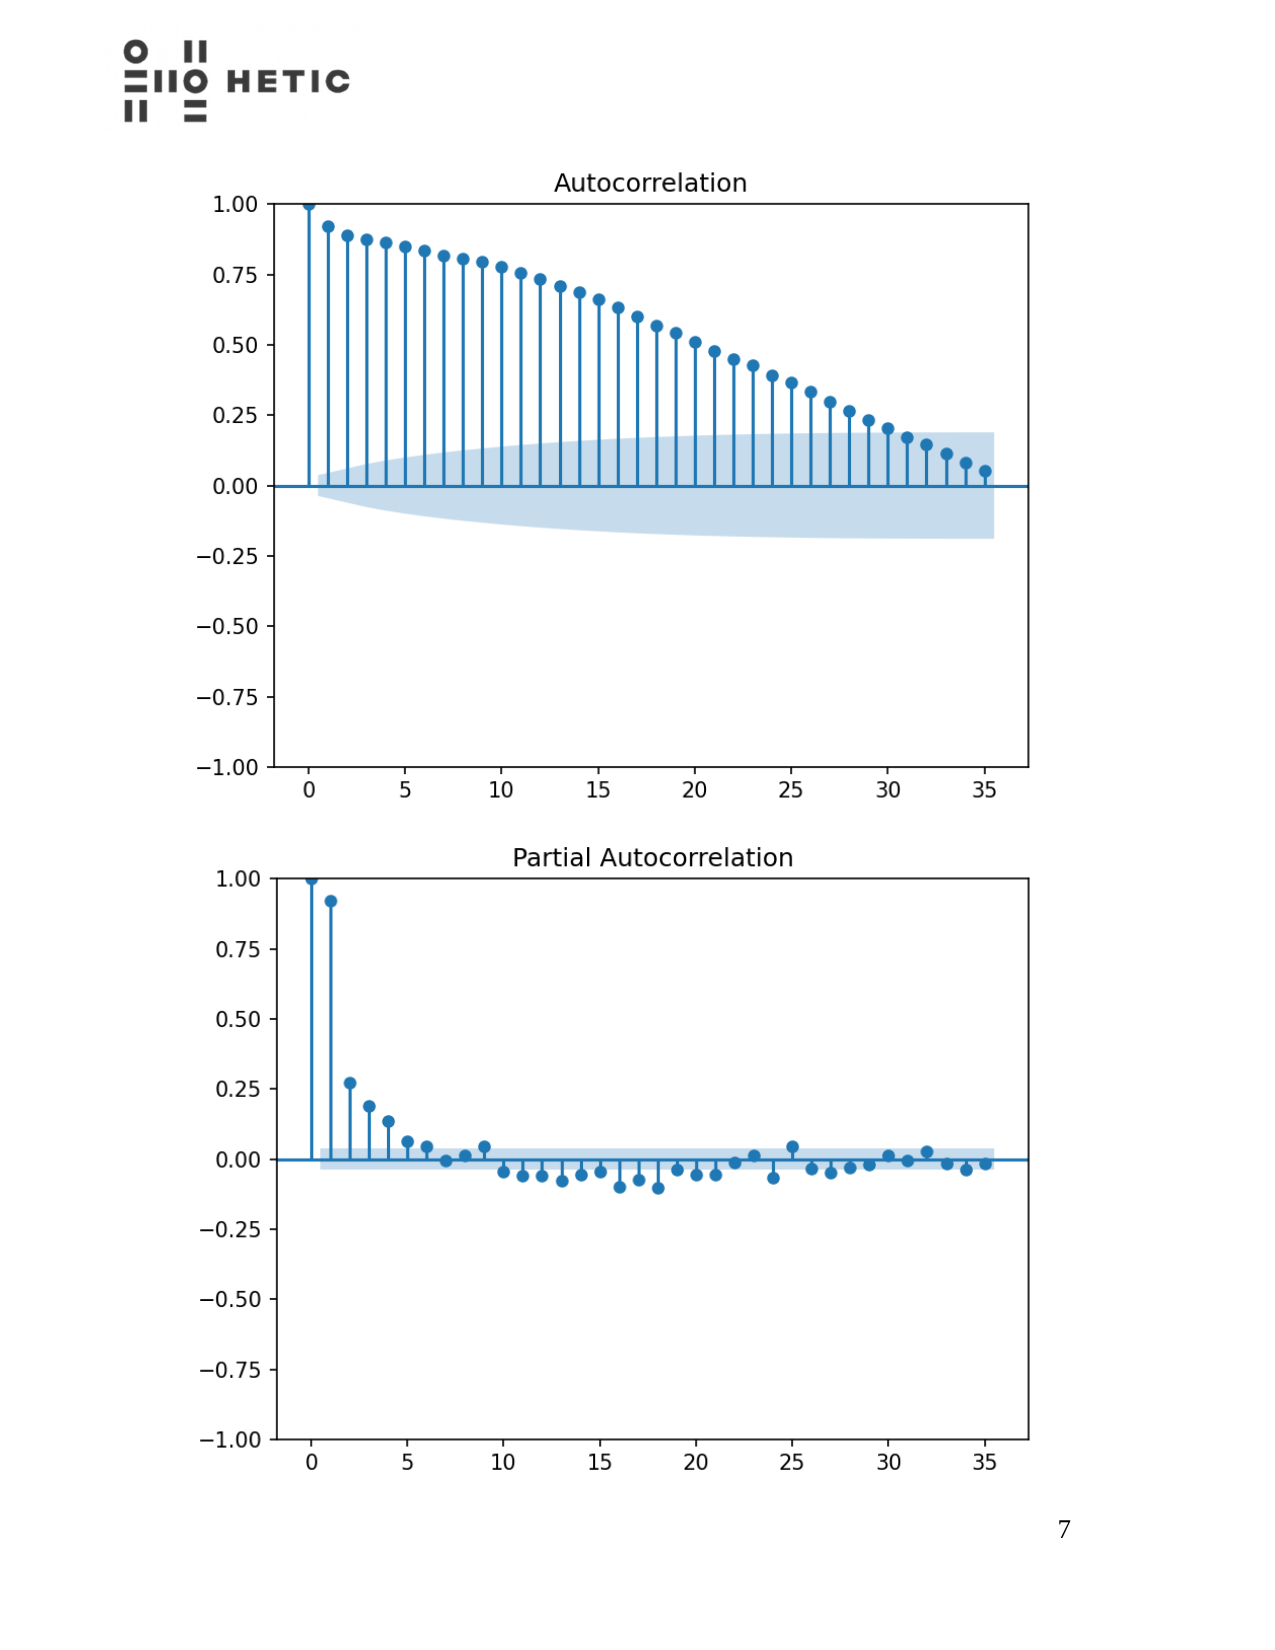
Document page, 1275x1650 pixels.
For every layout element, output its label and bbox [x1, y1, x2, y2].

picture [192, 145, 1071, 831]
picture [99, 21, 374, 140]
picture [192, 836, 1071, 1487]
